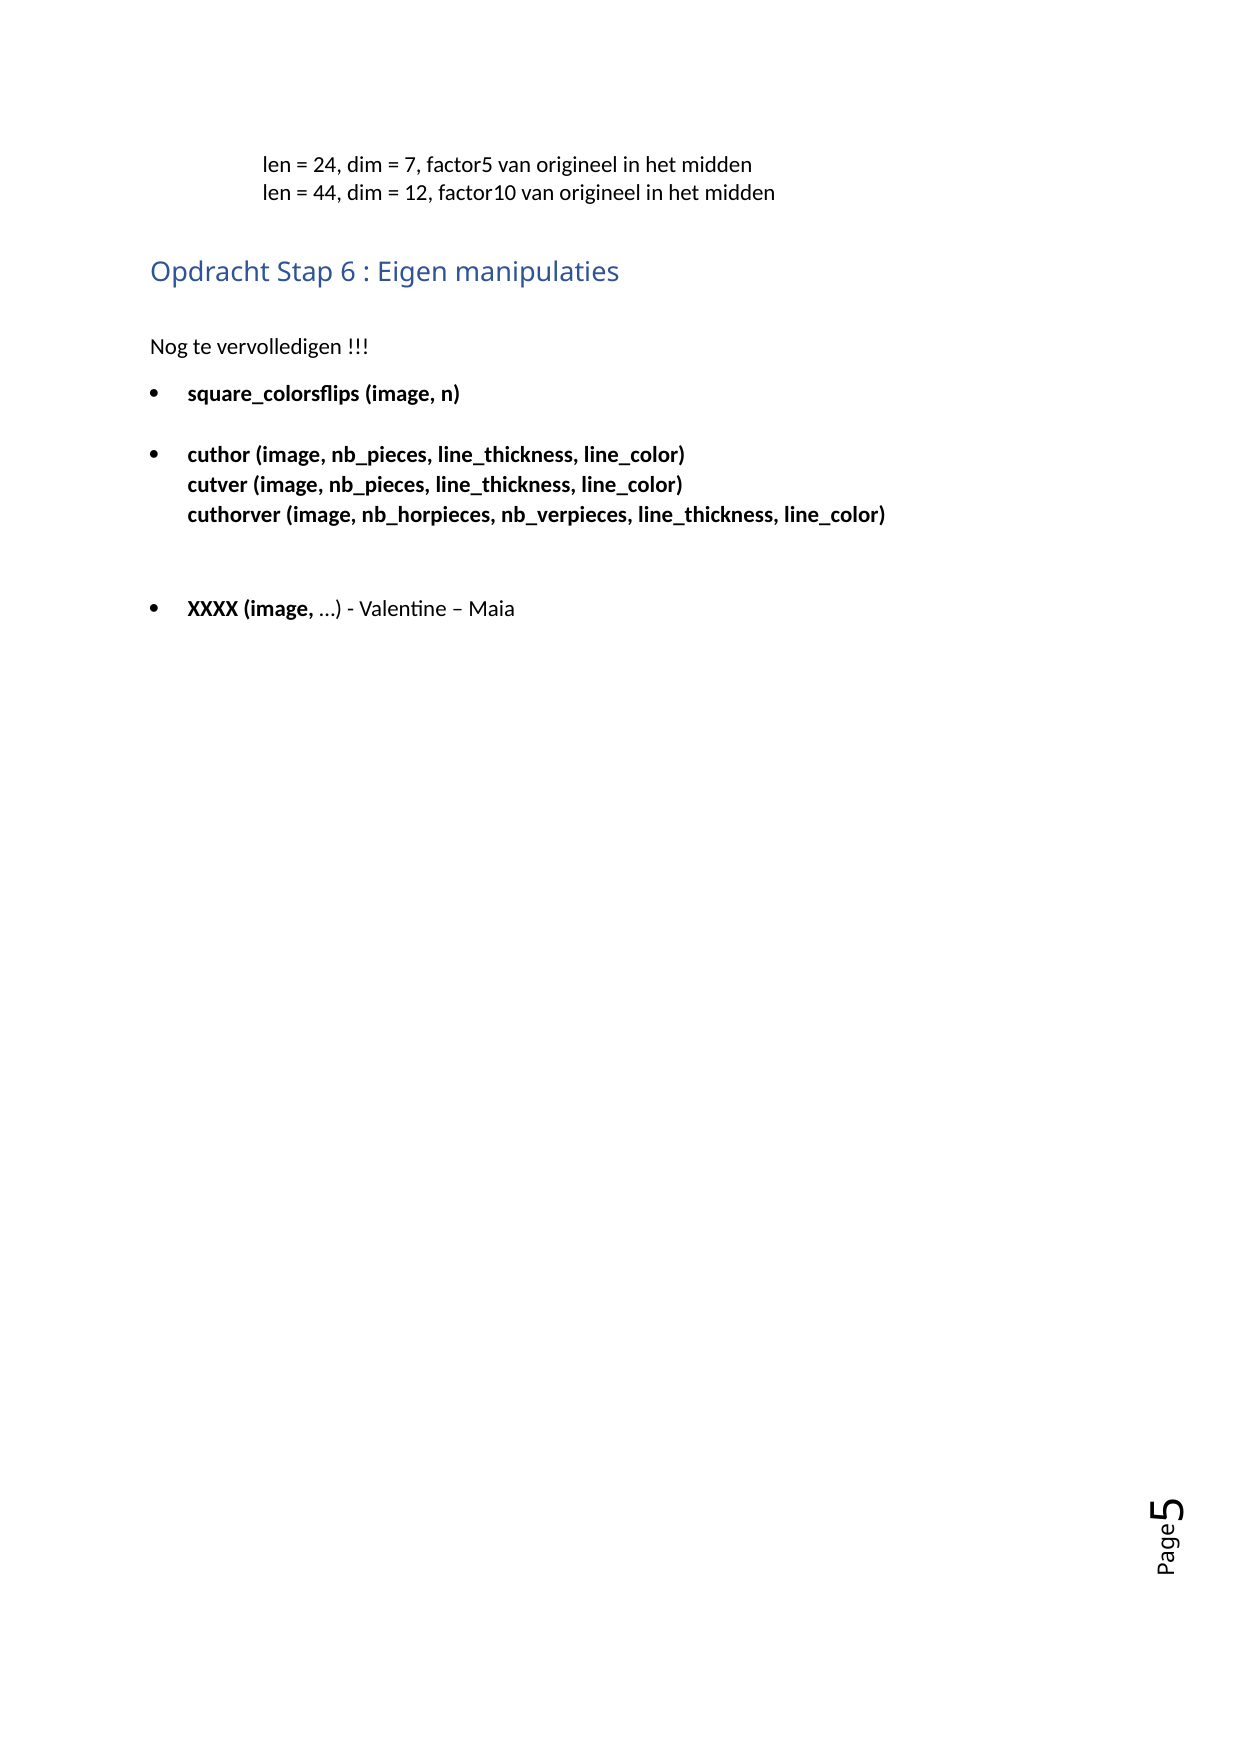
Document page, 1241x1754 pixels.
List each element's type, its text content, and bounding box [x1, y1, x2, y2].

subtitle Opdracht Stap 6 : Eigen manipulaties [150, 253, 1090, 329]
list square_colorsflips (image, n) [150, 379, 1090, 438]
text Nog te vervolledigen !!! [150, 332, 1090, 361]
list XXXX (image, …) - Valentine – Maia [150, 594, 1090, 652]
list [225, 150, 1090, 206]
list cuthor (image, nb_pieces, line_thickness, line_color) cutver (image, nb_pieces, line_thickness, line_color) cuthorver (image, nb_horpieces, nb_verpieces, line_thickness, line_color) [150, 440, 1090, 528]
